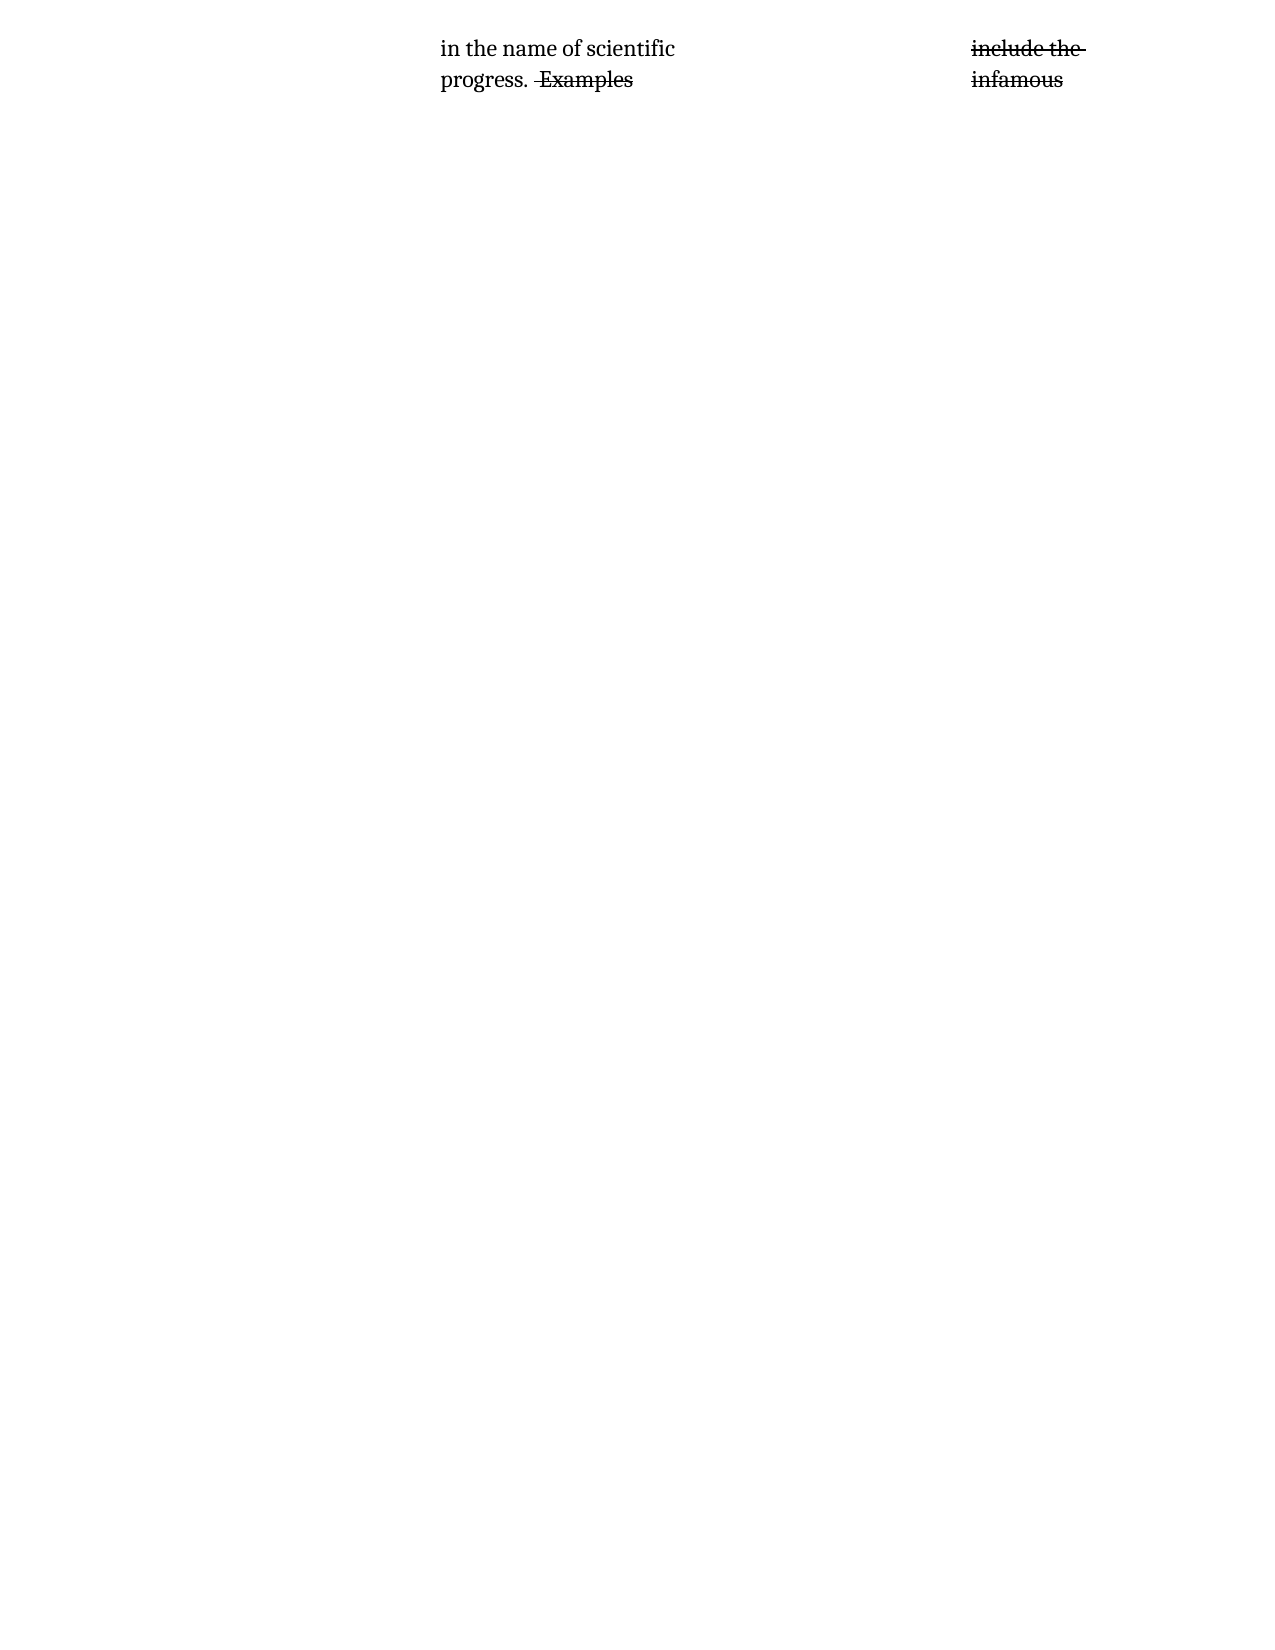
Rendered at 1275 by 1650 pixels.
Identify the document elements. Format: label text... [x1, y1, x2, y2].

text in the name of scientific progress. Examples include the infamous [440, 31, 681, 94]
text in the name of scientific progress. Examples include the infamous [971, 31, 1125, 94]
